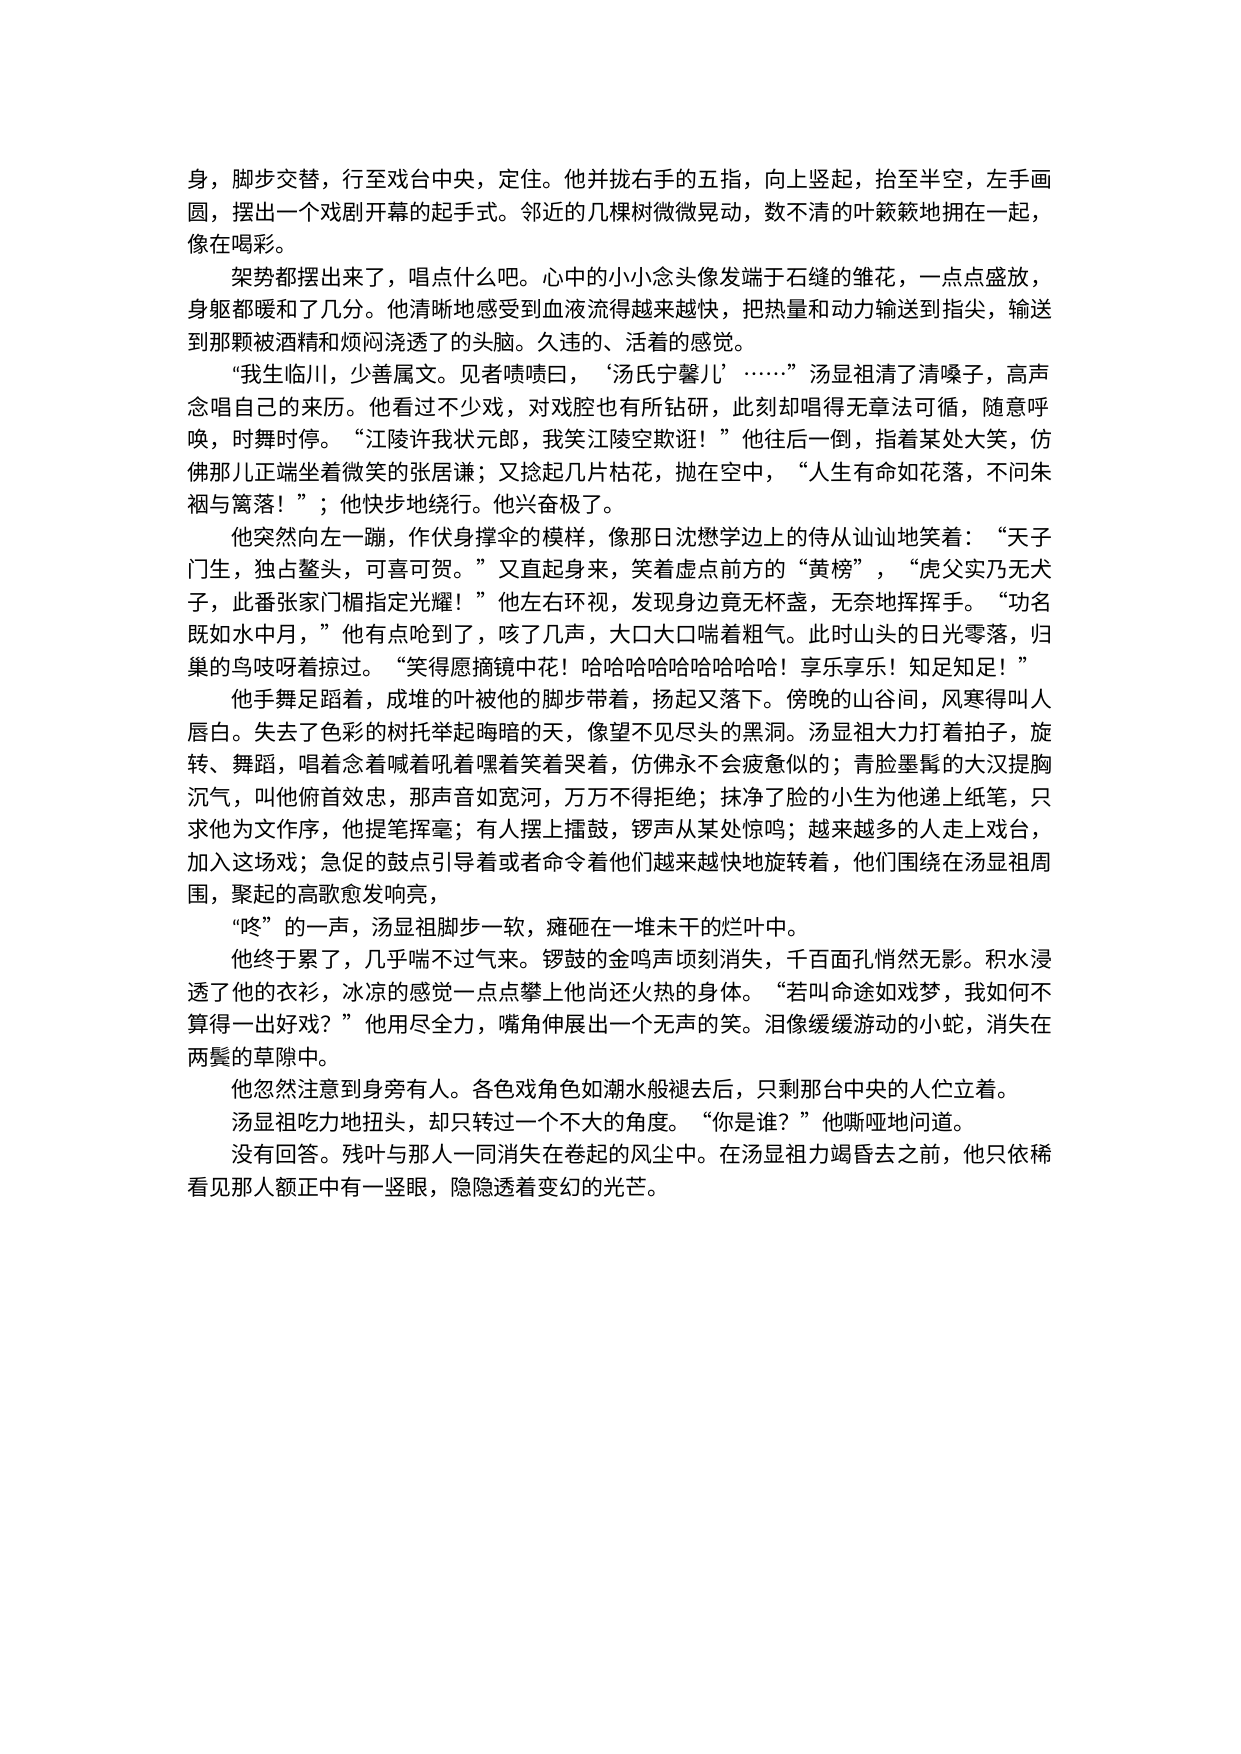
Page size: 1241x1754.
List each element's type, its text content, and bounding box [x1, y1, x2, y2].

text “我生临川，少善属文。见者啧啧曰，‘汤氏宁馨儿’……”汤显祖清了清嗓子，高声念唱自己的来历。他看过不少戏，对戏腔也有所钻研，此刻却唱得无章法可循，随意呼唤，时舞时停。“江陵许我状元郎，我笑江陵空欺诳！”他往后一倒，指着某处大笑，仿佛那儿正端坐着微笑的张居谦；又捻起几片枯花，抛在空中，“人生有命如花落，不问朱裀与篱落！”；他快步地绕行。他兴奋极了。 [187, 357, 1053, 519]
text 他突然向左一蹦，作伏身撑伞的模样，像那日沈懋学边上的侍从讪讪地笑着：“天子门生，独占鳌头，可喜可贺。”又直起身来，笑着虚点前方的“黄榜”，“虎父实乃无犬子，此番张家门楣指定光耀！”他左右环视，发现身边竟无杯盏，无奈地挥挥手。“功名既如水中月，”他有点呛到了，咳了几声，大口大口喘着粗气。此时山头的日光零落，归巢的鸟吱呀着掠过。“笑得愿摘镜中花！哈哈哈哈哈哈哈哈哈！享乐享乐！知足知足！” [187, 519, 1053, 682]
text 他手舞足蹈着，成堆的叶被他的脚步带着，扬起又落下。傍晚的山谷间，风寒得叫人唇白。失去了色彩的树托举起晦暗的天，像望不见尽头的黑洞。汤显祖大力打着拍子，旋转、舞蹈，唱着念着喊着吼着嘿着笑着哭着，仿佛永不会疲惫似的；青脸墨髯的大汉提胸沉气，叫他俯首效忠，那声音如宽河，万万不得拒绝；抹净了脸的小生为他递上纸笔，只求他为文作序，他提笔挥毫；有人摆上擂鼓，锣声从某处惊鸣；越来越多的人走上戏台，加入这场戏；急促的鼓点引导着或者命令着他们越来越快地旋转着，他们围绕在汤显祖周围，聚起的高歌愈发响亮， [187, 682, 1053, 909]
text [187, 162, 1053, 259]
text “咚”的一声，汤显祖脚步一软，瘫砸在一堆未干的烂叶中。 [187, 909, 1053, 942]
text 没有回答。残叶与那人一同消失在卷起的风尘中。在汤显祖力竭昏去之前，他只依稀看见那人额正中有一竖眼，隐隐透着变幻的光芒。 [187, 1137, 1053, 1202]
text 架势都摆出来了，唱点什么吧。心中的小小念头像发端于石缝的雏花，一点点盛放，身躯都暖和了几分。他清晰地感受到血液流得越来越快，把热量和动力输送到指尖，输送到那颗被酒精和烦闷浇透了的头脑。久违的、活着的感觉。 [187, 259, 1053, 357]
text 他终于累了，几乎喘不过气来。锣鼓的金鸣声顷刻消失，千百面孔悄然无影。积水浸透了他的衣衫，冰凉的感觉一点点攀上他尚还火热的身体。“若叫命途如戏梦，我如何不算得一出好戏？”他用尽全力，嘴角伸展出一个无声的笑。泪像缓缓游动的小蛇，消失在两鬓的草隙中。 [187, 942, 1053, 1072]
text 他忽然注意到身旁有人。各色戏角色如潮水般褪去后，只剩那台中央的人伫立着。 [187, 1072, 1053, 1104]
text 汤显祖吃力地扭头，却只转过一个不大的角度。“你是谁？”他嘶哑地问道。 [187, 1104, 1053, 1137]
